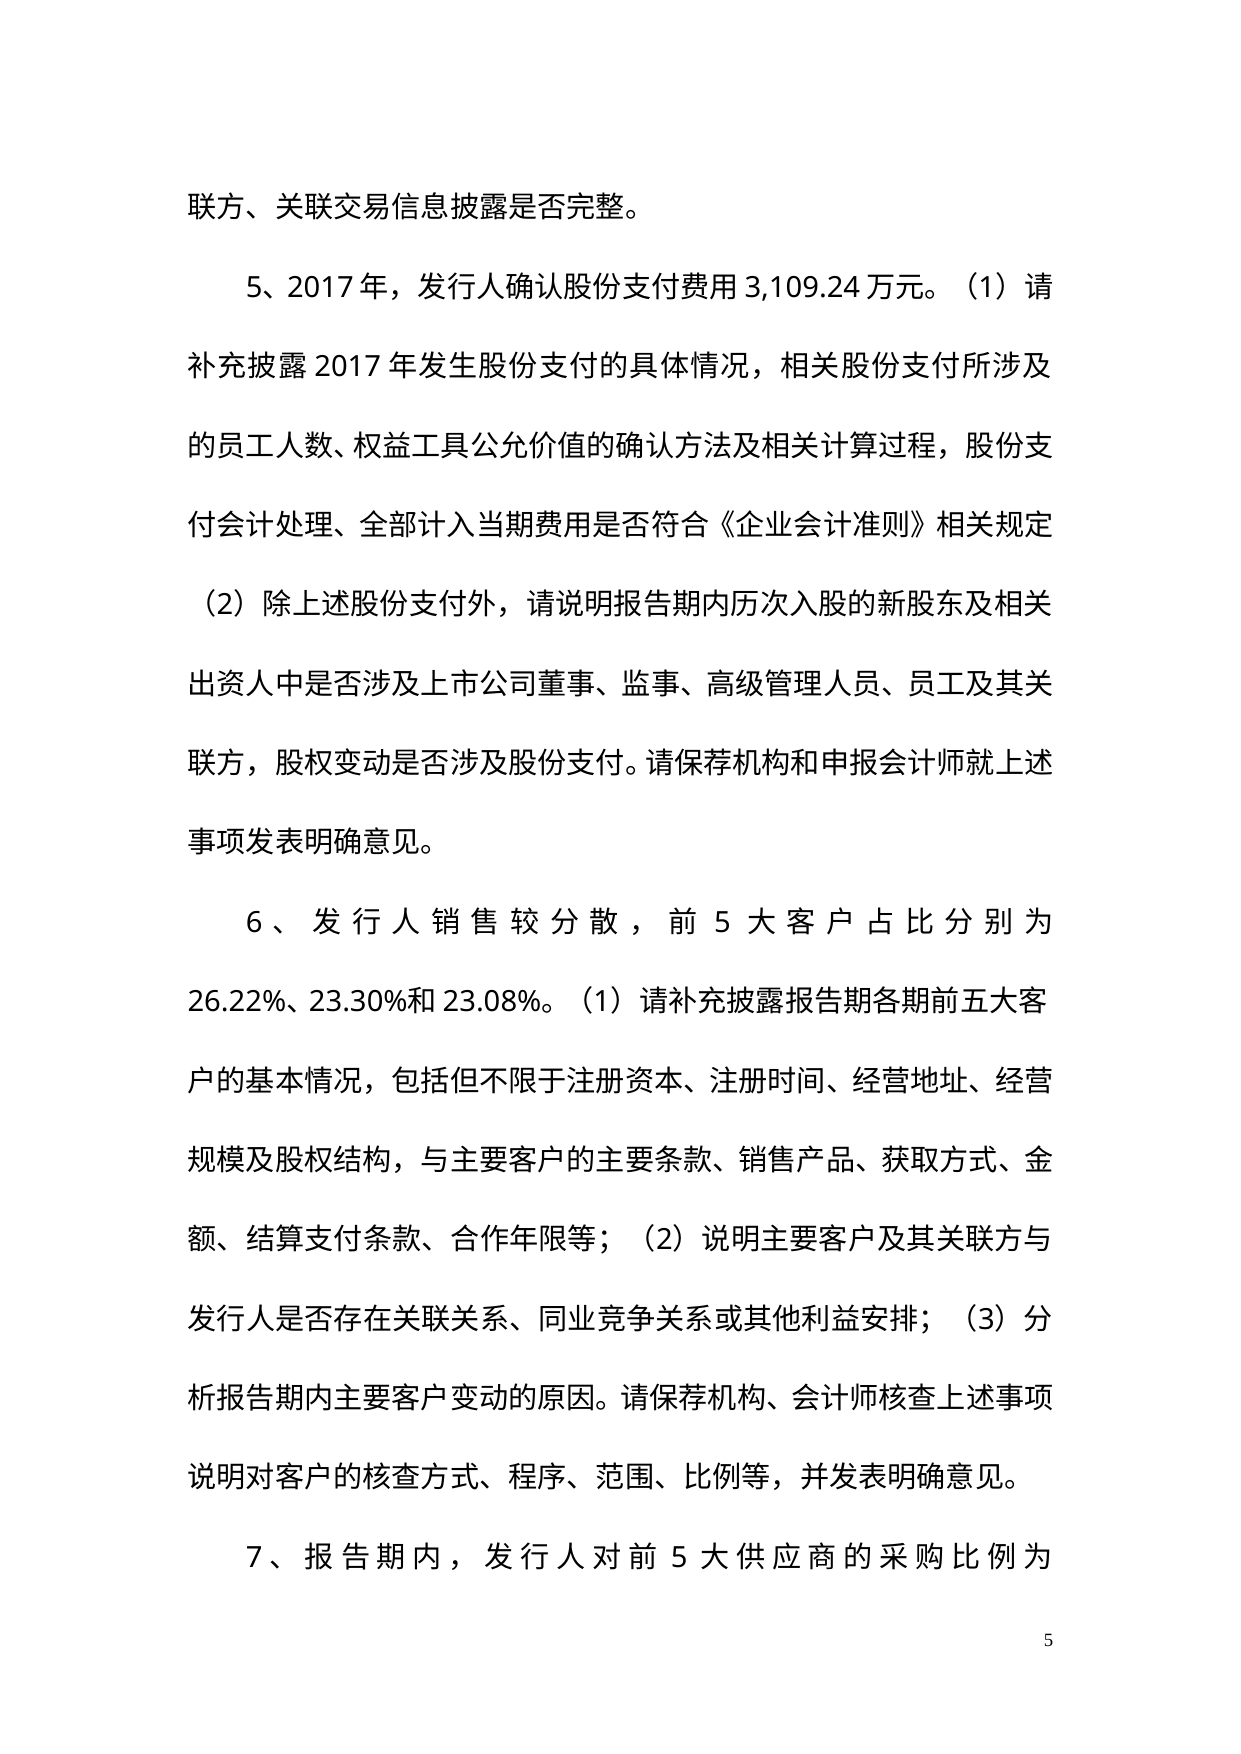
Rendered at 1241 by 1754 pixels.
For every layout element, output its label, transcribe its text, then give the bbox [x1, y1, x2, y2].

list 5、2017年，发行人确认股份支付费用3,109.24万元。（1）请补充披露2017年发生股份支付的具体情况，相关股份支付所涉及的员工人数、权益工具公允价值的确认方法及相关计算过程，股份支付会计处理、全部计入当期费用是否符合《企业会计准则》相关规定；（2）除上述股份支付外，请说明报告期内历次入股的新股东及相关出资人中是否涉及上市公司董事、监事、高级管理人员、员工及其关联方，股权变动是否涉及股份支付。请保荐机构和申报会计师就上述事项发表明确意见。 [187, 324, 1053, 959]
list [187, 166, 1053, 324]
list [187, 959, 1053, 1594]
